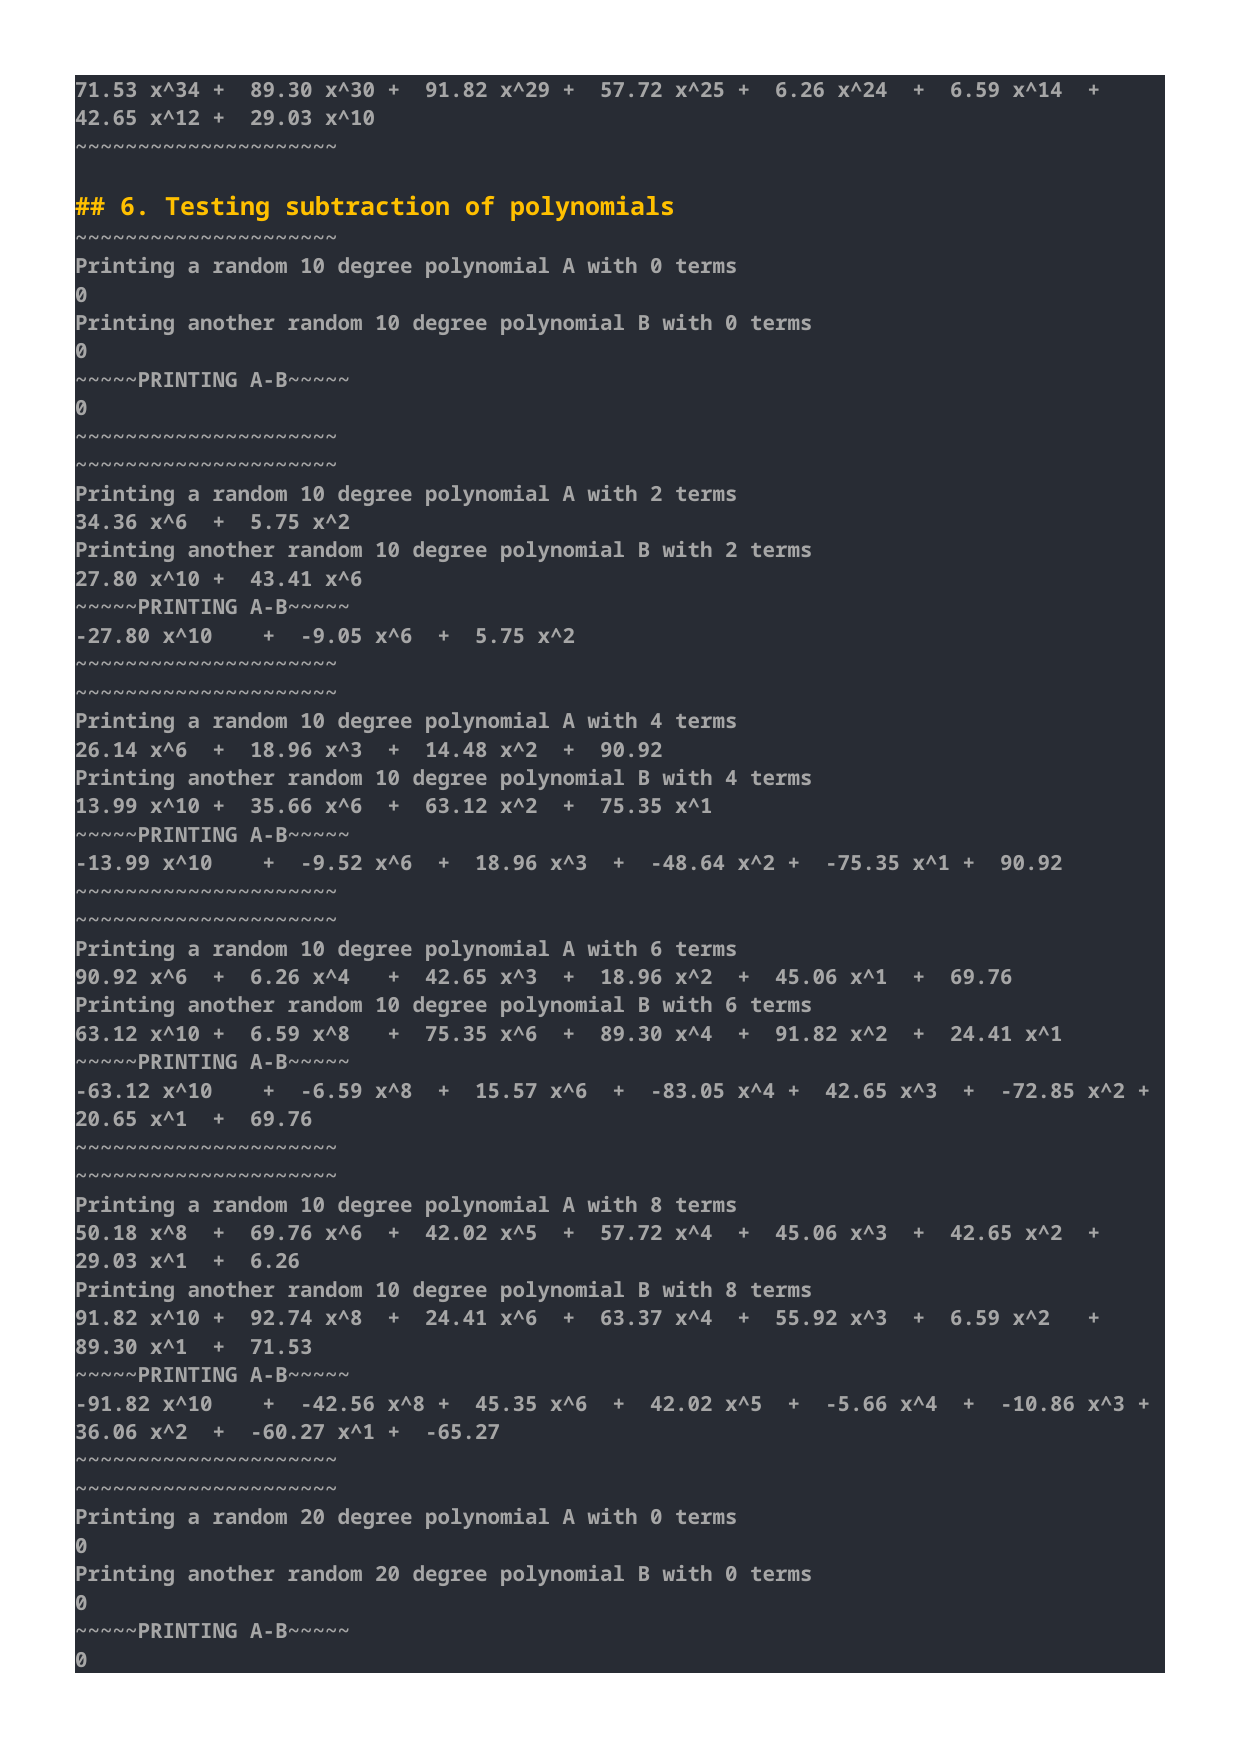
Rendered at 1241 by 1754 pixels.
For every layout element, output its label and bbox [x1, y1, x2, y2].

text [75, 75, 1165, 1673]
